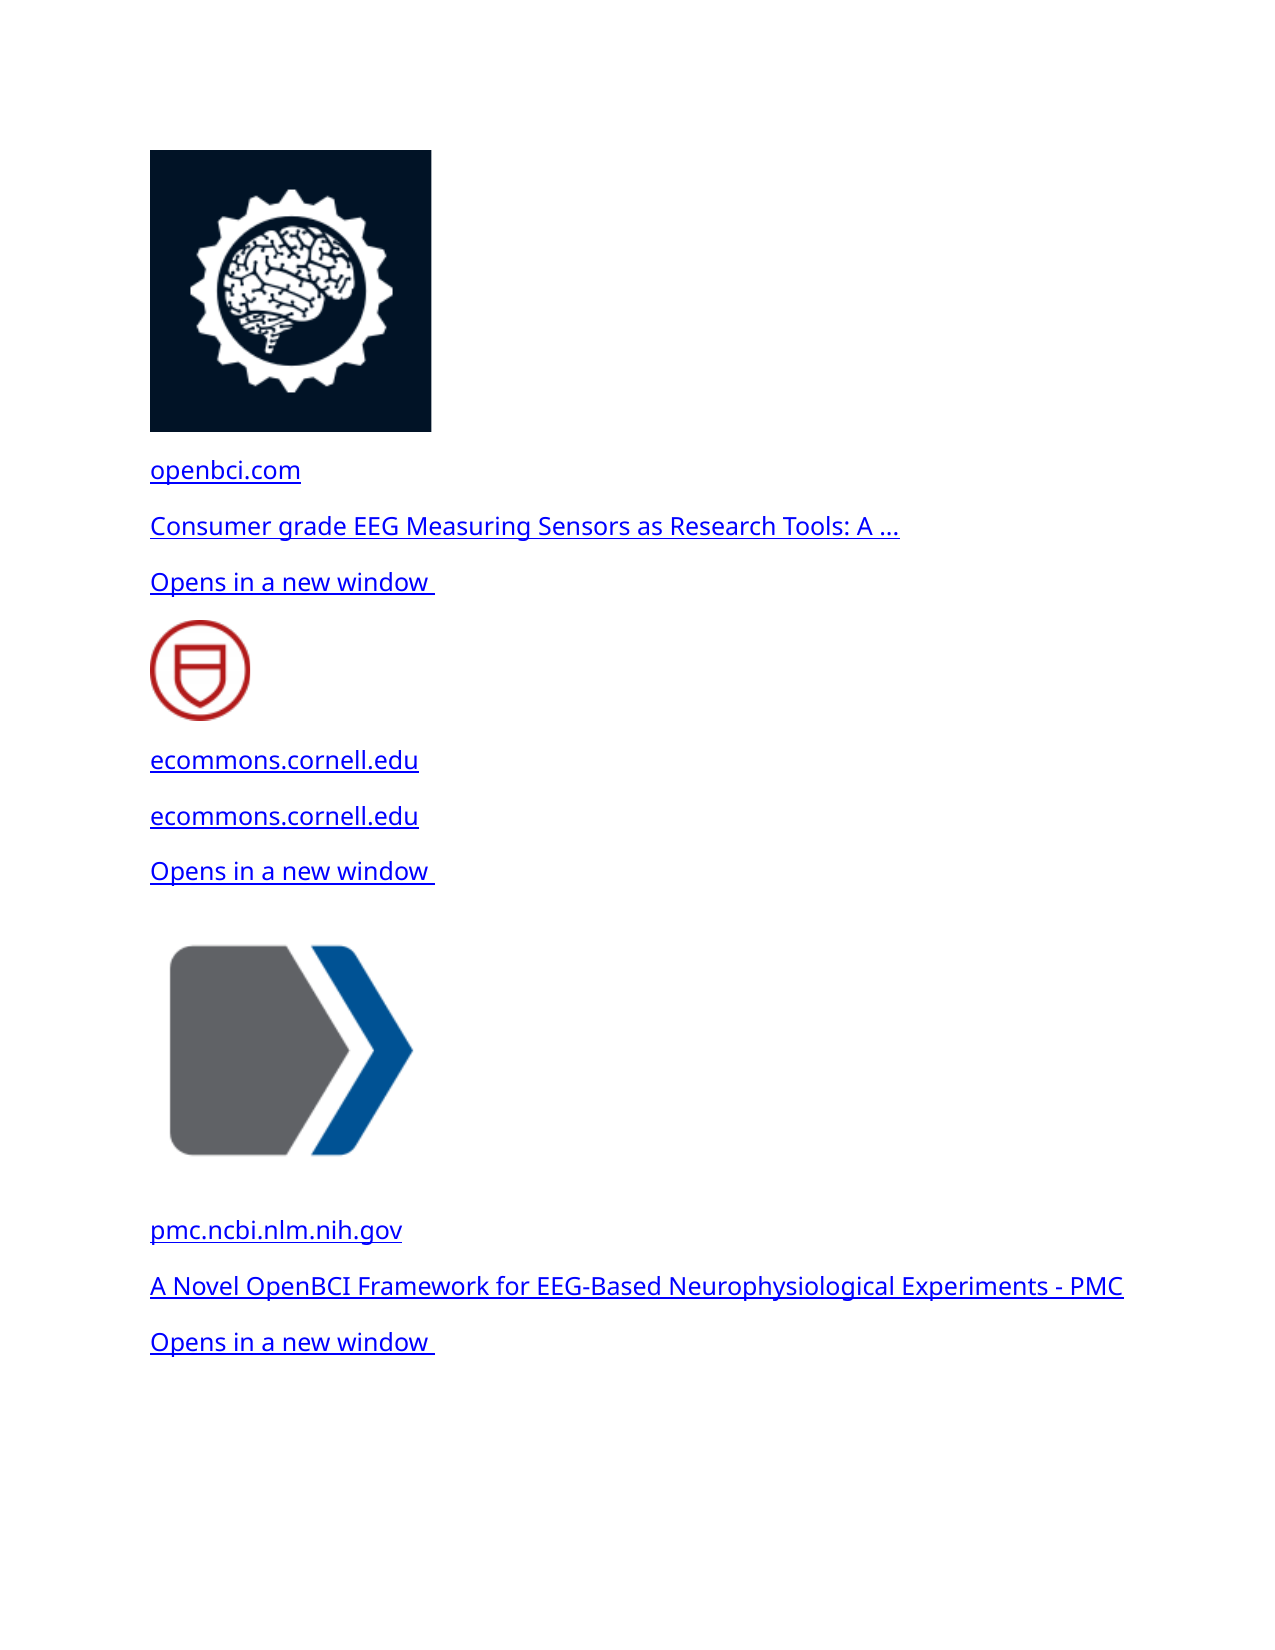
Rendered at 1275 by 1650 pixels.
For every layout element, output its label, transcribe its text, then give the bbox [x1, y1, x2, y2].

text Opens in a new window [150, 565, 1125, 599]
text ecommons.cornell.edu [150, 798, 1125, 832]
text pmc.ncbi.nlm.nih.gov [150, 1213, 1125, 1247]
text Consumer grade EEG Measuring Sensors as Research Tools: A ... [150, 509, 1125, 543]
picture [150, 620, 251, 721]
picture [150, 909, 432, 1191]
text Opens in a new window [150, 854, 1125, 888]
text ecommons.cornell.edu [150, 742, 1125, 776]
text openbci.com [150, 453, 1125, 487]
picture [150, 150, 432, 432]
text A Novel OpenBCI Framework for EEG-Based Neurophysiological Experiments - PMC [150, 1269, 1125, 1303]
text Opens in a new window [150, 1324, 1125, 1358]
